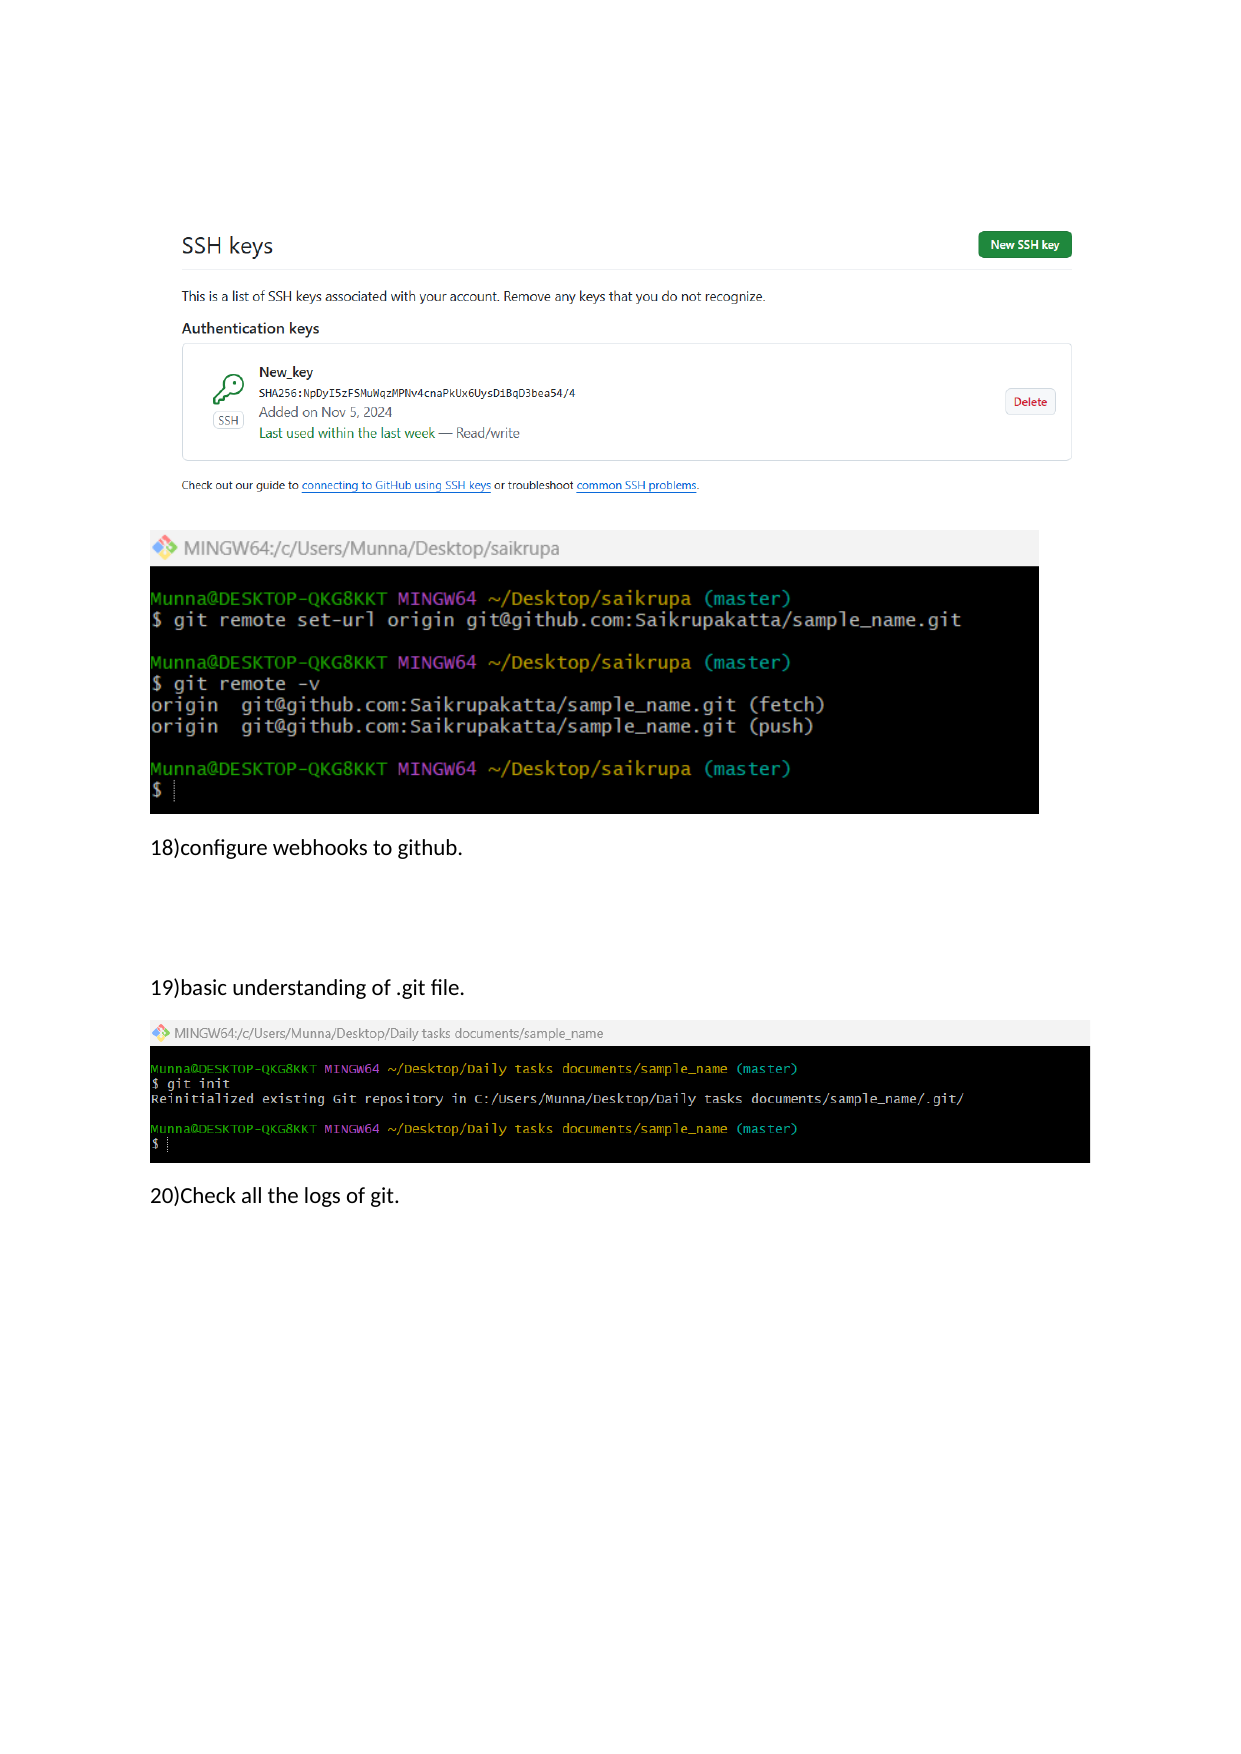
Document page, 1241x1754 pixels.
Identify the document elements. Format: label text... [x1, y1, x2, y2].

text 19)basic understanding of .git file. [150, 973, 1090, 1001]
picture [150, 196, 1091, 512]
text 20)Check all the logs of git. [150, 1181, 1090, 1209]
picture [150, 530, 1039, 814]
picture [150, 1020, 1091, 1163]
text 18)configure webhooks to github. [150, 833, 1090, 861]
